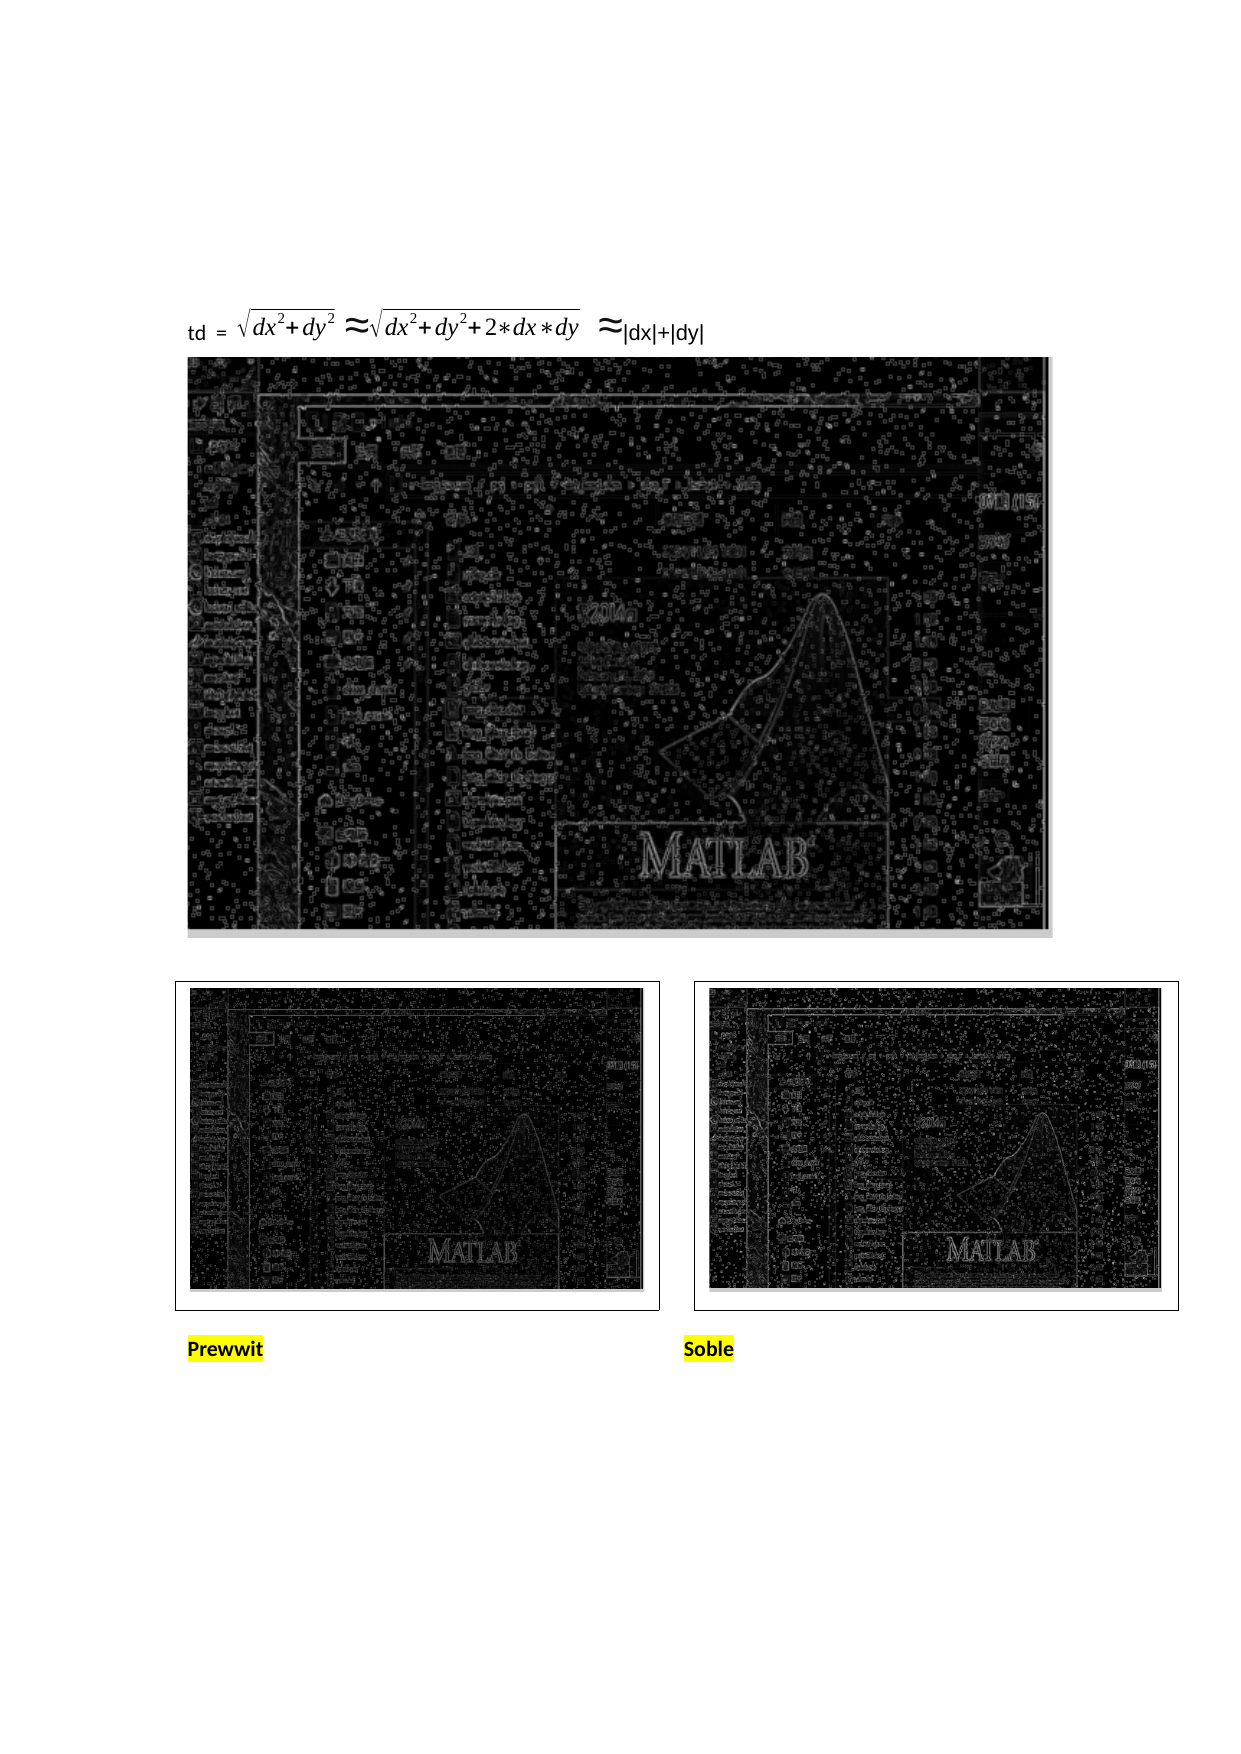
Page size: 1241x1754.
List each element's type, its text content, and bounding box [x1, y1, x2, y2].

text Prewwit Soble [187, 1332, 1053, 1364]
picture [190, 988, 645, 1292]
text td = ≈ ≈|dx|+|dy| [187, 292, 1053, 357]
picture [187, 357, 1053, 938]
picture [709, 988, 1163, 1292]
